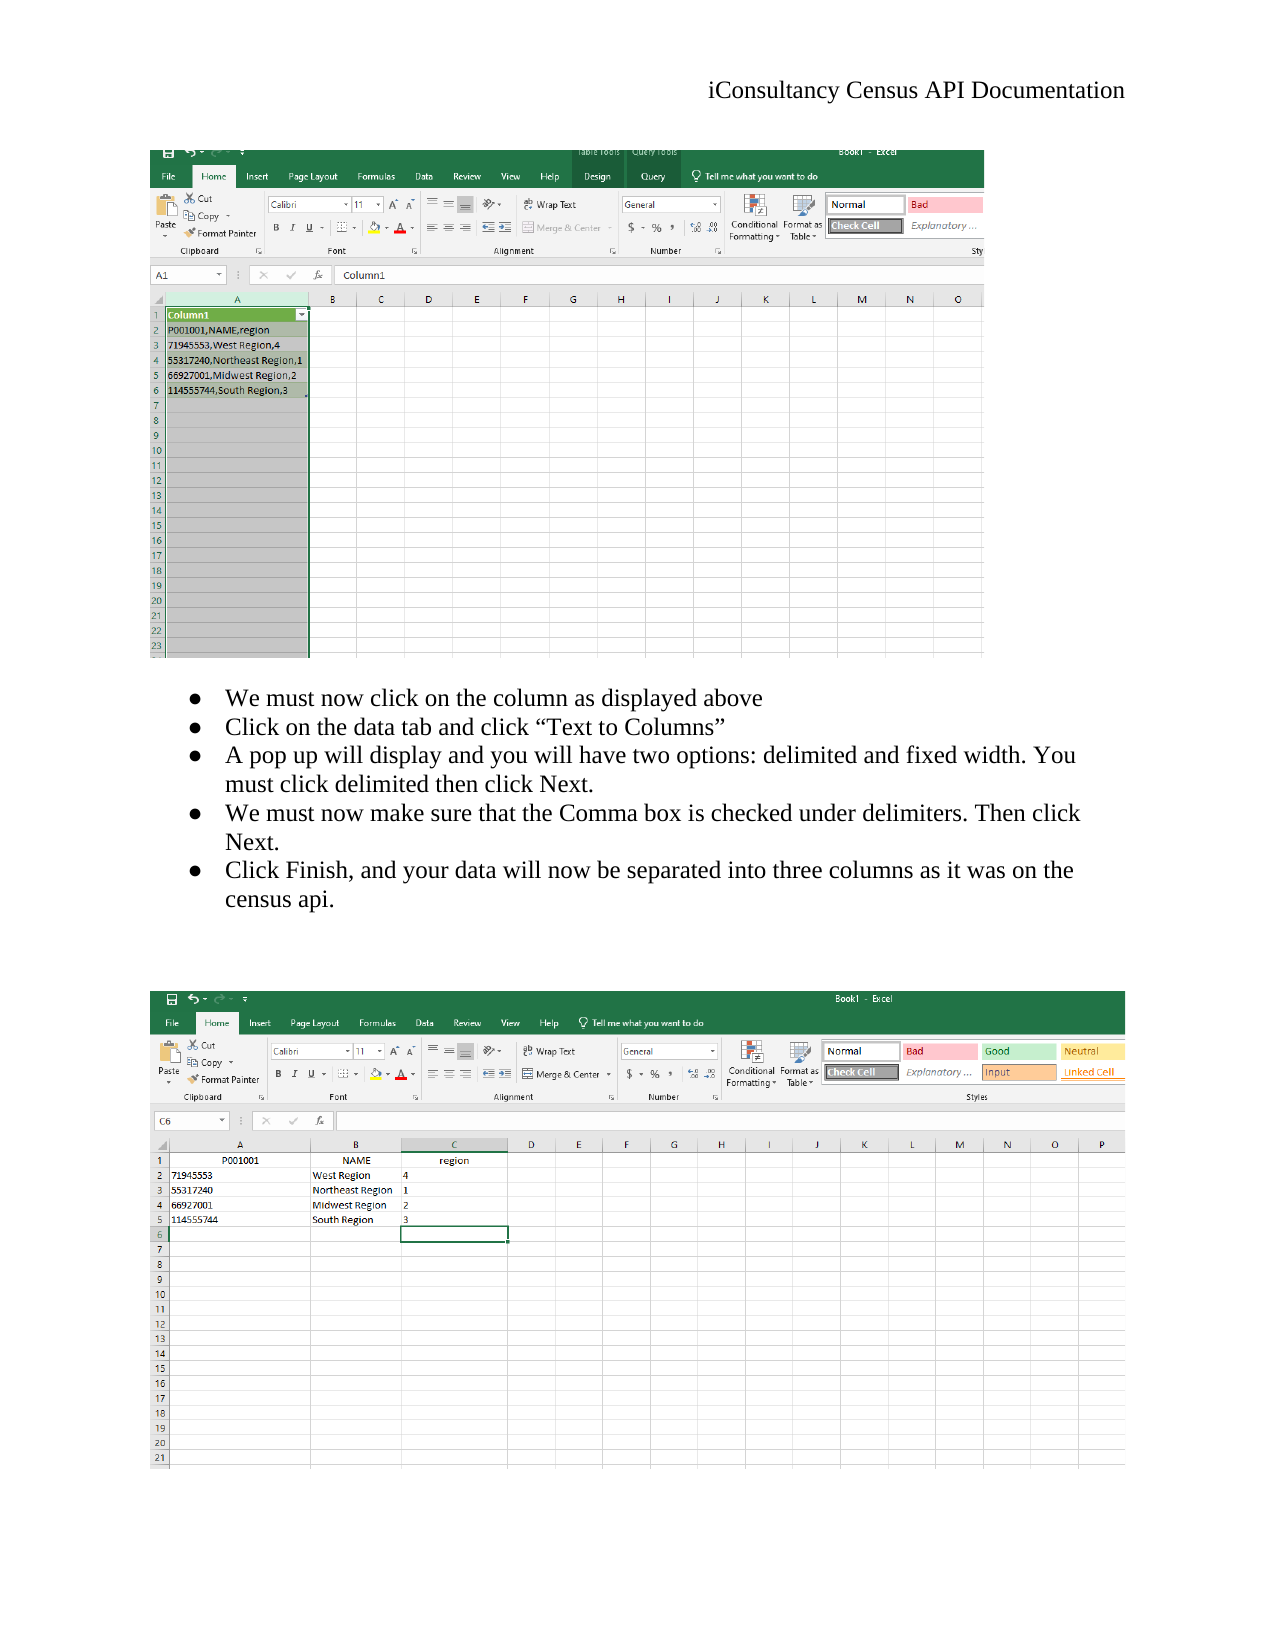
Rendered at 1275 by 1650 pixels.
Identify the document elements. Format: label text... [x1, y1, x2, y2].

list We must now click on the column as displayed above [187, 683, 1125, 712]
list Click Finish, and your data will now be separated into three columns as it was on the census api. [187, 856, 1125, 913]
list We must now make sure that the Comma box is checked under delimiters. Then click Next. [187, 798, 1125, 856]
list Click on the data tab and click “Text to Columns” [187, 712, 1125, 741]
picture [150, 991, 1125, 1469]
picture [150, 150, 985, 658]
list A pop up will display and you will have two options: delimited and fixed width. You must click delimited then click Next. [187, 741, 1125, 798]
